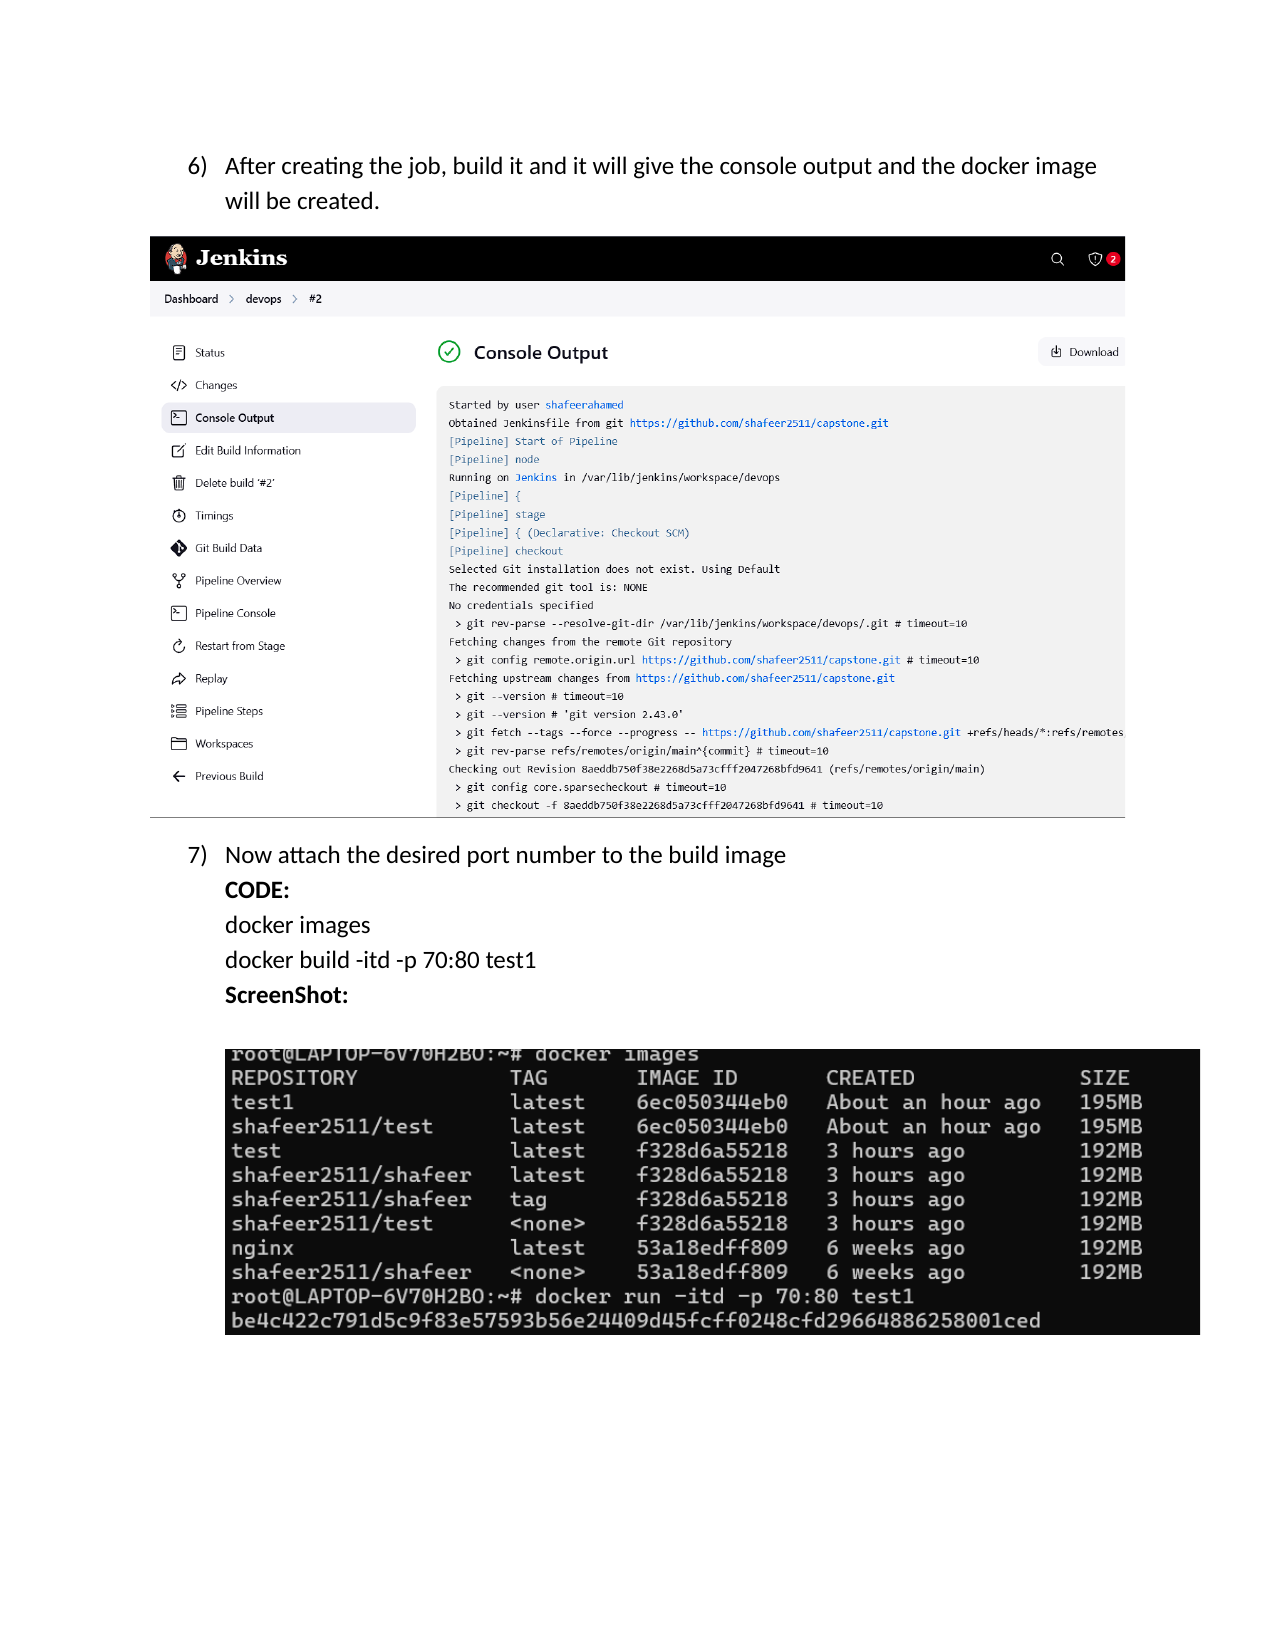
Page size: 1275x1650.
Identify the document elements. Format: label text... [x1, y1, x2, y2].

list CODE: [225, 874, 1125, 905]
list Now attach the desired port number to the build image [187, 839, 1125, 870]
list After creating the job, build it and it will give the console output and the docker image will be created. [187, 150, 1125, 216]
list docker images [225, 909, 1125, 940]
list ScreenShot: [225, 979, 1125, 1010]
list docker build -itd -p 70:80 test1 [225, 944, 1125, 975]
picture [225, 1049, 1200, 1335]
picture [150, 236, 1125, 818]
